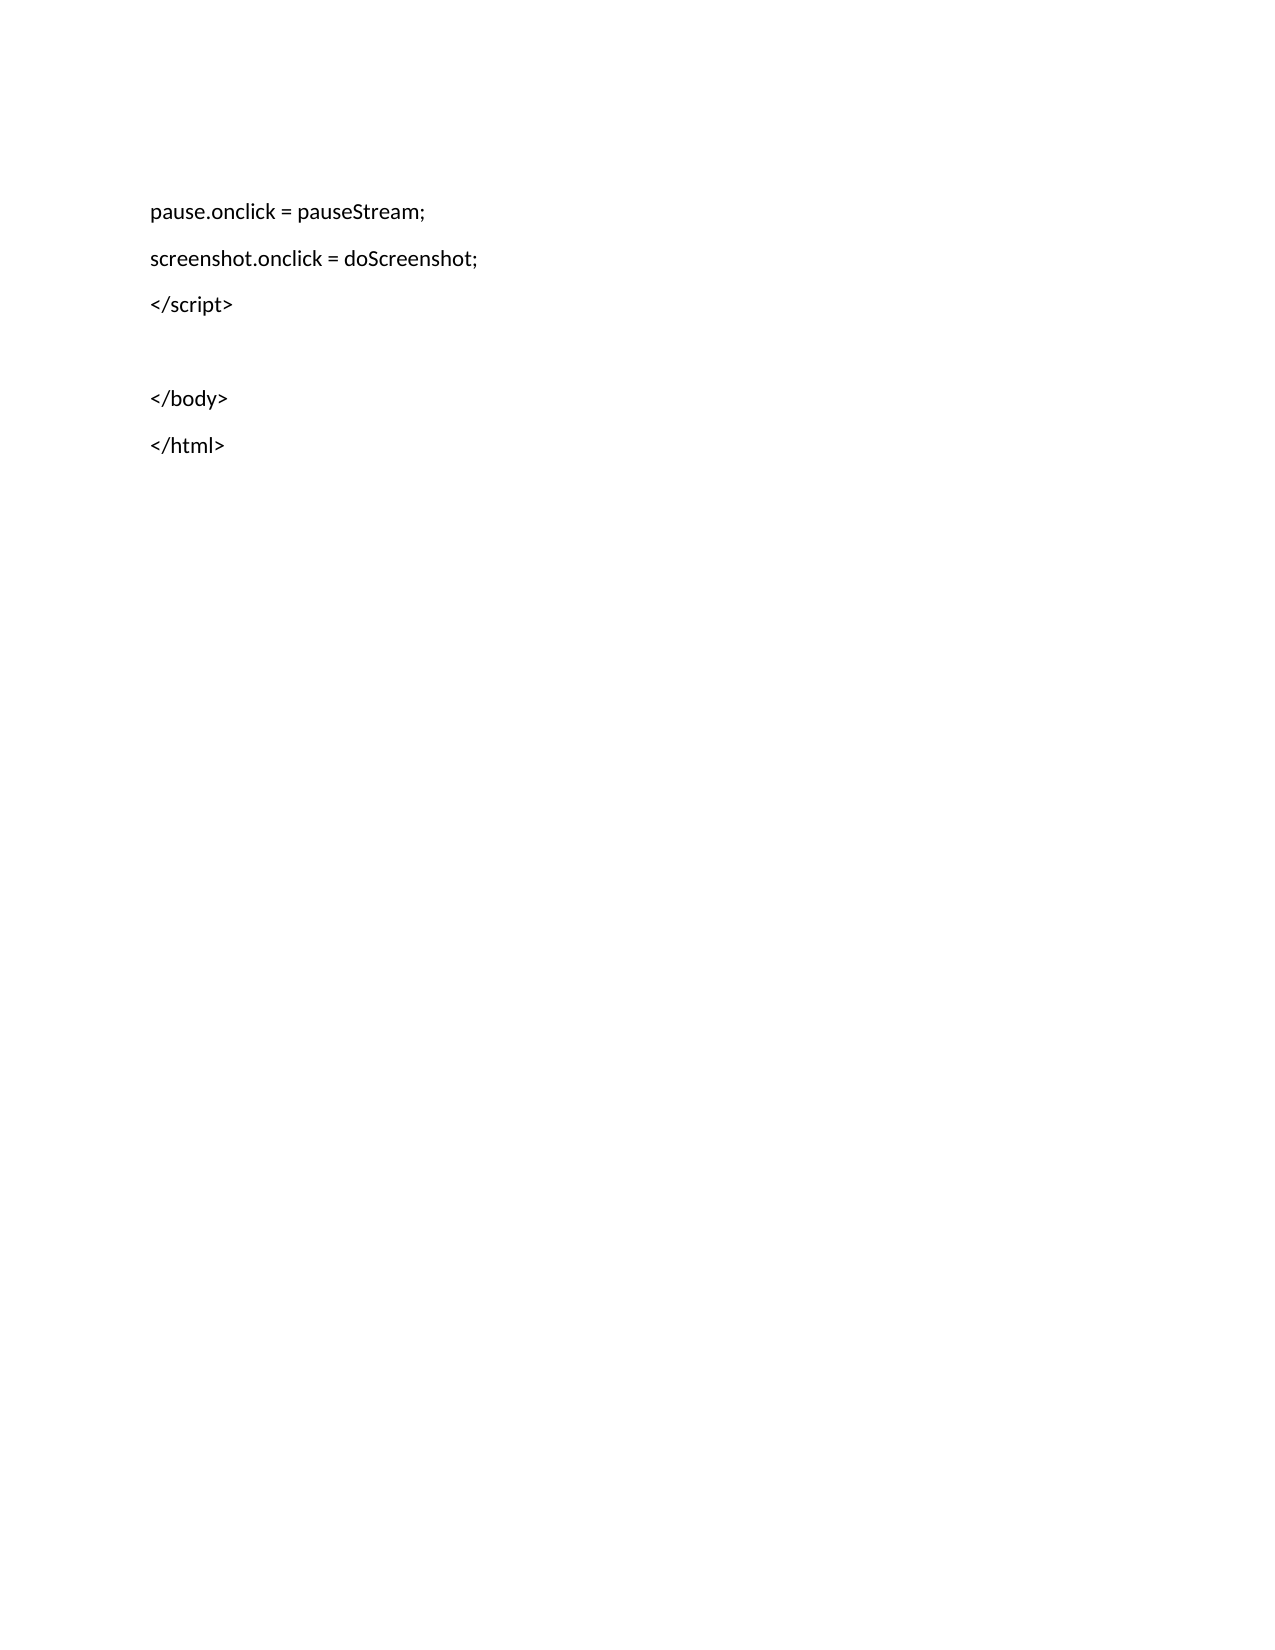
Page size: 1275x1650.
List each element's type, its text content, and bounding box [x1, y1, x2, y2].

text </body> [150, 384, 1125, 412]
text pause.onclick = pauseStream; [150, 197, 1125, 225]
text screenshot.onclick = doScreenshot; [150, 244, 1125, 272]
text </html> [150, 431, 1125, 459]
text </script> [150, 291, 1125, 319]
